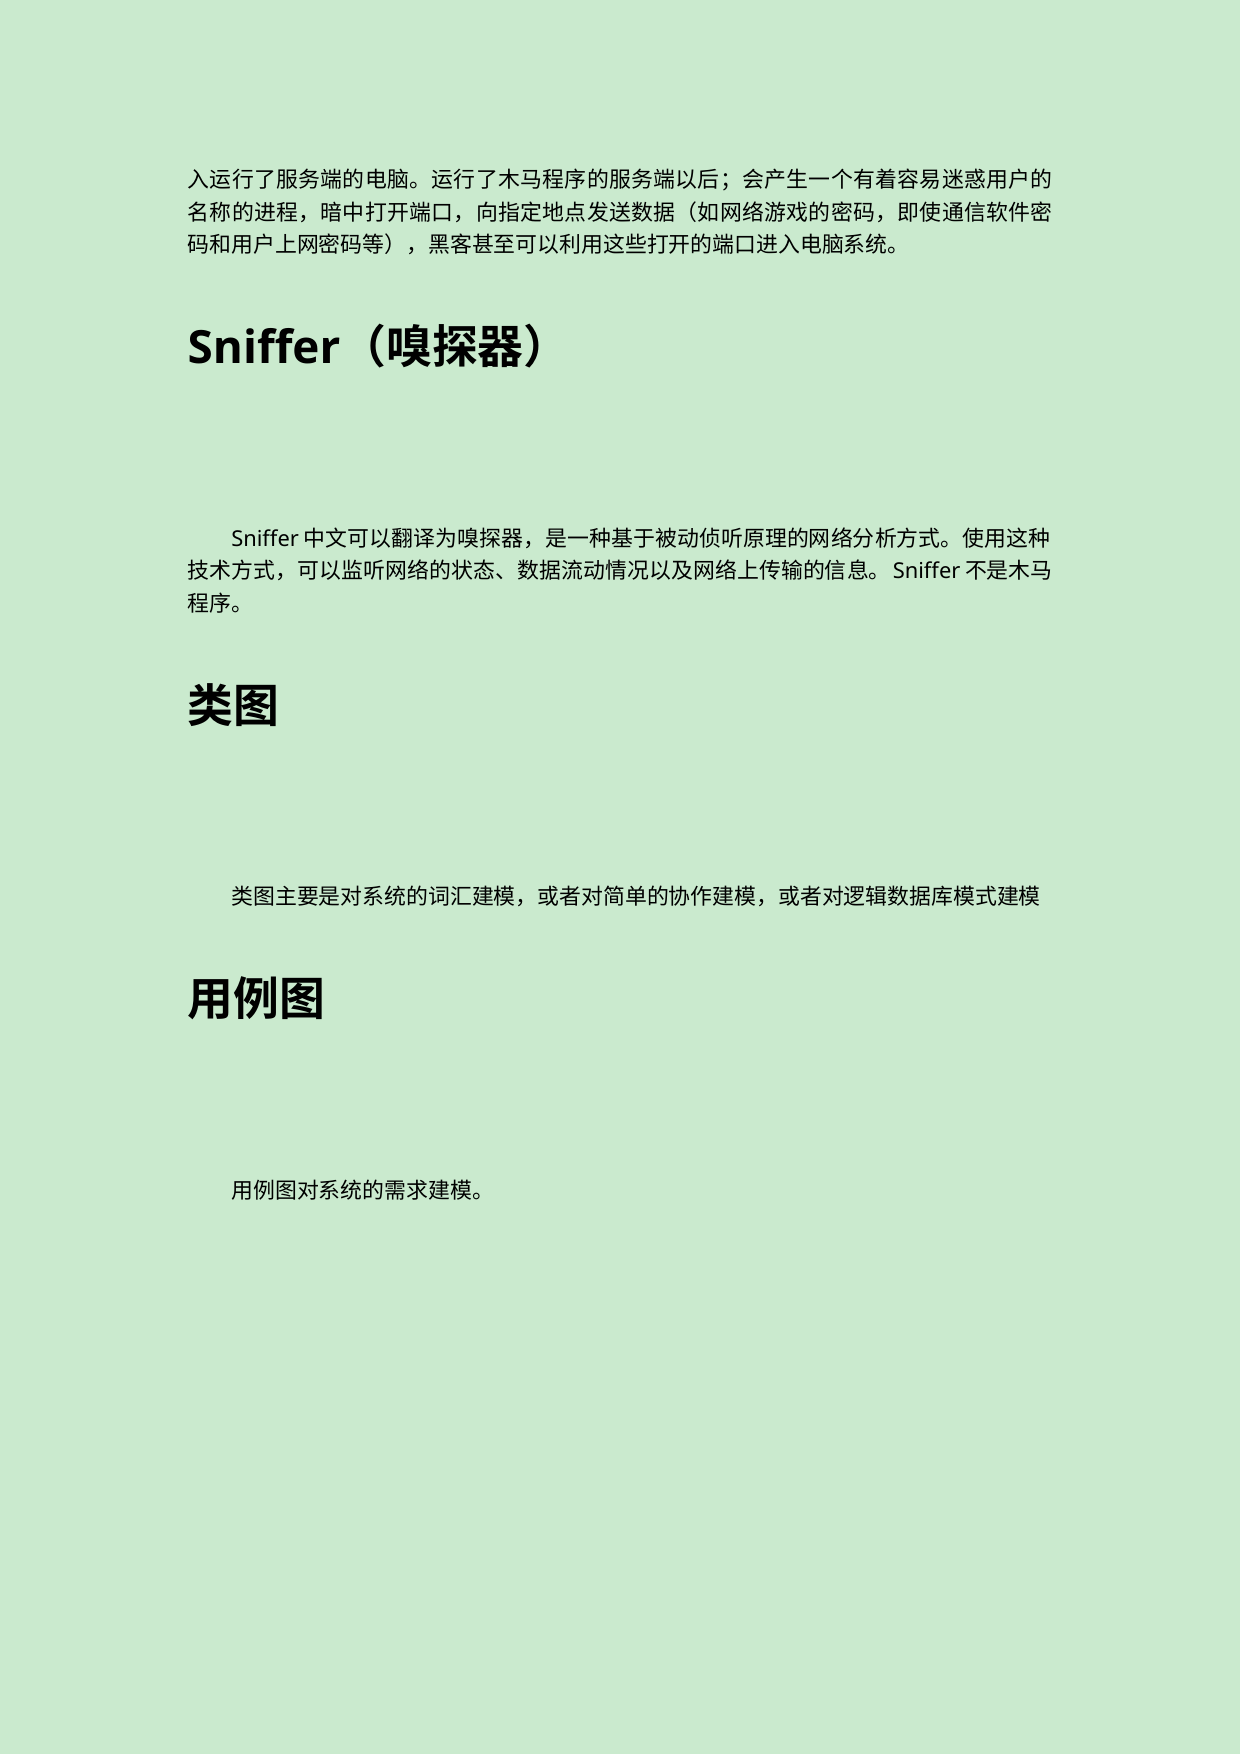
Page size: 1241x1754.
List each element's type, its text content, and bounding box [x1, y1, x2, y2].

subtitle 类图 [187, 653, 1053, 751]
subtitle Sniffer（嗅探器） [187, 295, 1053, 392]
text Sniffer中文可以翻译为嗅探器，是一种基于被动侦听原理的网络分析方式。使用这种技术方式，可以监听网络的状态、数据流动情况以及网络上传输的信息。Sniffer不是木马程序。 [187, 521, 1053, 618]
text 用例图对系统的需求建模。 [187, 1172, 1053, 1205]
subtitle 用例图 [187, 947, 1053, 1044]
text 类图主要是对系统的词汇建模，或者对简单的协作建模，或者对逻辑数据库模式建模 [187, 879, 1053, 911]
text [187, 162, 1053, 259]
